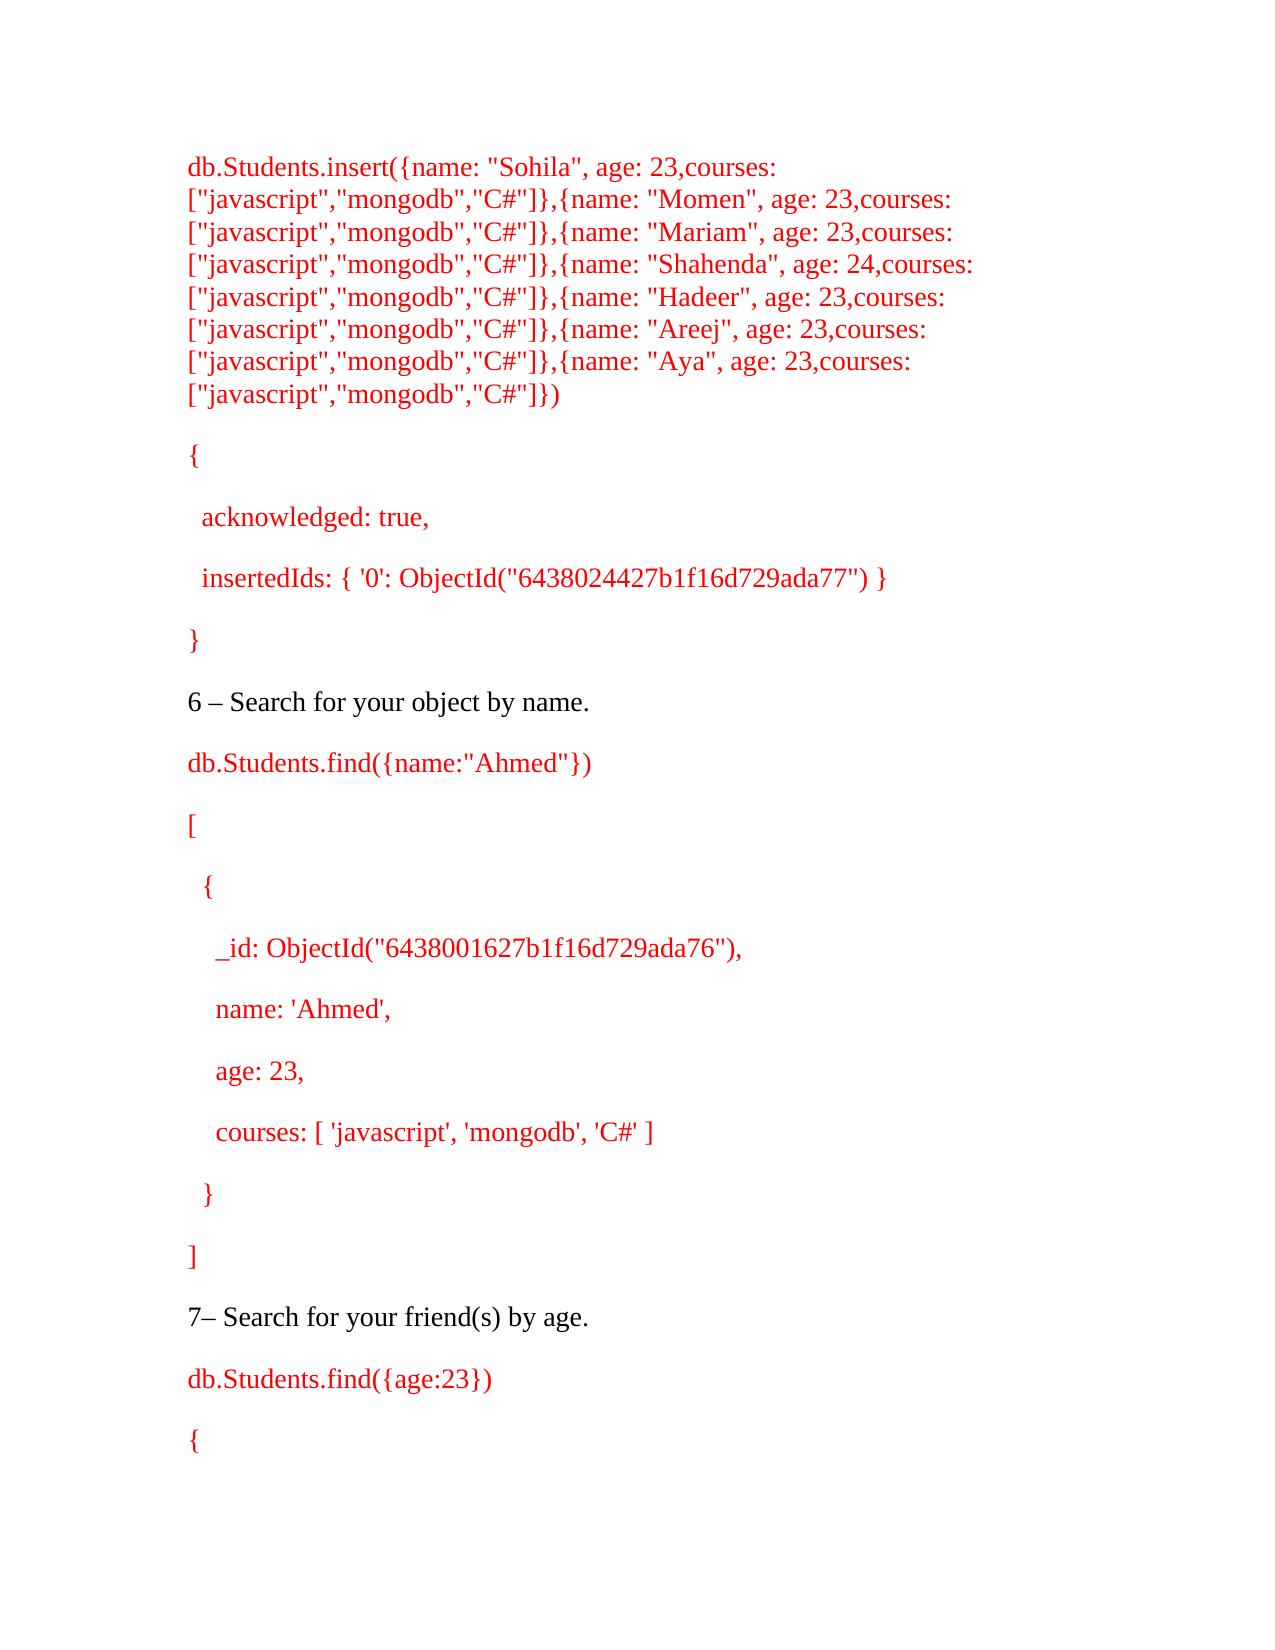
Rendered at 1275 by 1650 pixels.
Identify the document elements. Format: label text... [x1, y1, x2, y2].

text insertedIds: { '0': ObjectId("6438024427b1f16d729ada77") } [187, 561, 1087, 594]
text { [187, 438, 1087, 471]
text } [187, 623, 1087, 655]
text name: 'Ahmed', [187, 992, 1087, 1025]
text 7– Search for your friend(s) by age. [187, 1300, 1087, 1333]
text 6 – Search for your object by name. [187, 684, 1087, 717]
text [ [187, 808, 1087, 840]
text db.Students.find({age:23}) [187, 1362, 1087, 1394]
text acknowledged: true, [187, 500, 1087, 532]
text _id: ObjectId("6438001627b1f16d729ada76"), [187, 931, 1087, 963]
text age: 23, [187, 1054, 1087, 1086]
text { [187, 1423, 1087, 1456]
text courses: [ 'javascript', 'mongodb', 'C#' ] [187, 1116, 1087, 1148]
text db.Students.find({name:"Ahmed"}) [187, 746, 1087, 778]
text db.Students.insert({name: "Sohila", age: 23,courses:["javascript","mongodb","C#"]},{name: "Momen", age: 23,courses:["javascript","mongodb","C#"]},{name: "Mariam", age: 23,courses:["javascript","mongodb","C#"]},{name: "Shahenda", age: 24,courses:["javascript","mongodb","C#"]},{name: "Hadeer", age: 23,courses:["javascript","mongodb","C#"]},{name: "Areej", age: 23,courses:["javascript","mongodb","C#"]},{name: "Aya", age: 23,courses:["javascript","mongodb","C#"]}) [187, 150, 1087, 409]
text } [187, 1177, 1087, 1209]
text ] [187, 1239, 1087, 1271]
text { [187, 869, 1087, 902]
